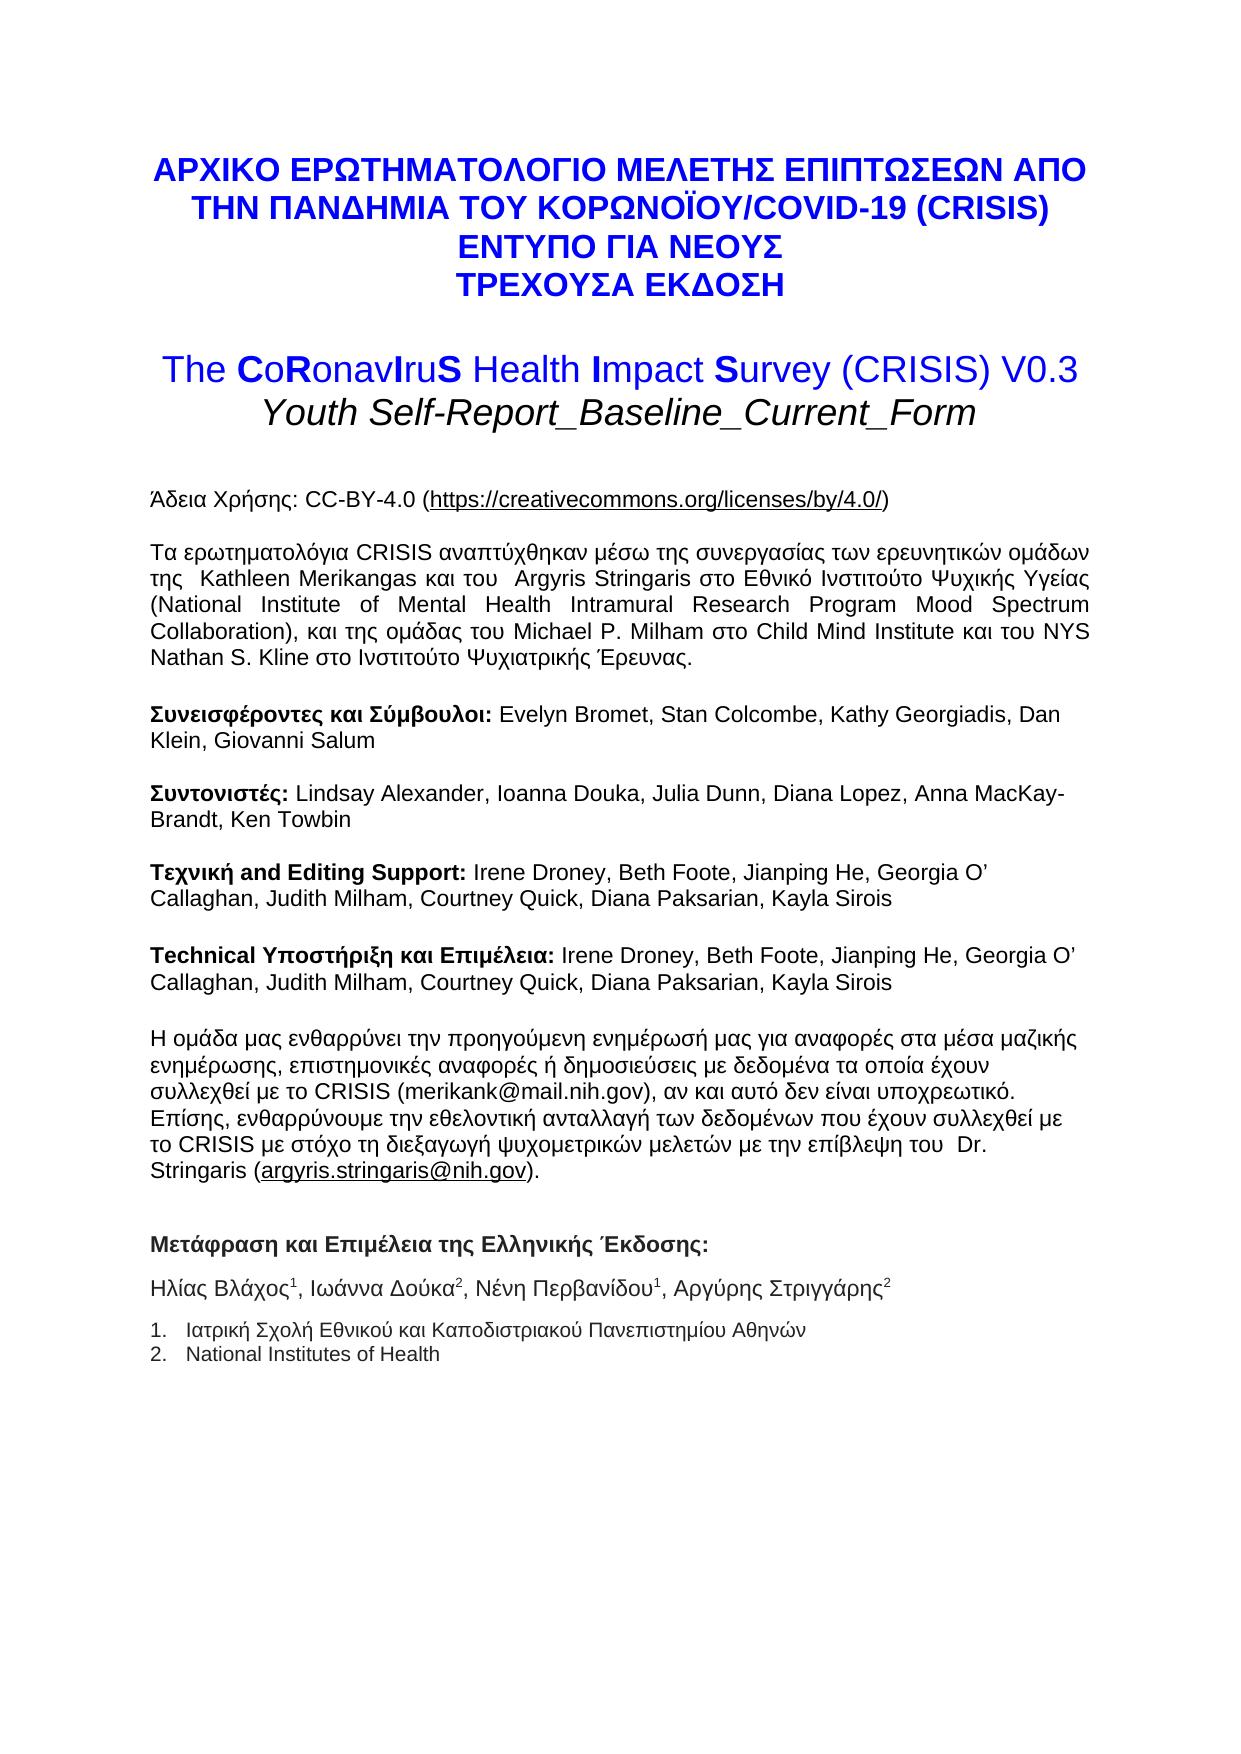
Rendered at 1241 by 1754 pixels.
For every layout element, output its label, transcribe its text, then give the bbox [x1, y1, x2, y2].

text ΑΡΧΙΚΟ ΕΡΩΤΗΜΑΤΟΛΟΓΙΟ ΜΕΛΕΤΗΣ ΕΠΙΠΤΩΣΕΩΝ ΑΠΟ ΤΗΝ ΠΑΝΔΗΜΙΑ ΤΟΥ ΚΟΡΩΝΟΪΟΥ/COVID-19 (CRISIS) [150, 150, 1090, 227]
text Τεχνική and Editing Support: Irene Droney, Beth Foote, Jianping He, Georgia O’ Callaghan, Judith Milham, Courtney Quick, Diana Paksarian, Kayla Sirois [150, 859, 1090, 912]
text 2. National Institutes of Health [150, 1342, 1090, 1366]
text Youth Self-Report_Baseline_Current_Form [150, 390, 1090, 433]
text Μετάφραση και Επιμέλεια της Ελληνικής Έκδοσης: [150, 1231, 1027, 1257]
text ΕΝΤΥΠΟ ΓΙΑ ΝΕΟΥΣ [150, 227, 1090, 265]
text Επίσης, ενθαρρύνουμε την εθελοντική ανταλλαγή των δεδομένων που έχουν συλλεχθεί με το CRISIS με στόχο τη διεξαγωγή ψυχομετρικών μελετών με την επίβλεψη του Dr. Stringaris (argyris.stringaris@nih.gov). [150, 1104, 1090, 1183]
text Συνεισφέροντες και Σύμβουλοι: Evelyn Bromet, Stan Colcombe, Kathy Georgiadis, Dan Klein, Giovanni Salum [150, 701, 1090, 753]
text Ηλίας Βλάχος1, Ιωάννα Δούκα2, Νένη Περβανίδου1, Αργύρης Στριγγάρης2 [150, 1274, 1027, 1301]
text Τα ερωτηματολόγια CRISIS αναπτύχθηκαν μέσω της συνεργασίας των ερευνητικών ομάδων της Kathleen Merikangas και του Argyris Stringaris στο Εθνικό Ινστιτούτο Ψυχικής Υγείας (National Institute of Mental Health Intramural Research Program Mood Spectrum Collaboration), και της ομάδας του Michael P. Milham στο Child Mind Institute και του NYS Nathan S. Kline στο Ινστιτούτο Ψυχιατρικής Έρευνας. [150, 538, 1090, 670]
text 1. Ιατρική Σχολή Εθνικού και Καποδιστριακού Πανεπιστημίου Αθηνών [150, 1318, 1027, 1342]
text Συντονιστές: Lindsay Alexander, Ioanna Douka, Julia Dunn, Diana Lopez, Anna MacKay-Brandt, Ken Towbin [150, 780, 1090, 833]
text ΤΡΕΧΟΥΣΑ ΕΚΔΟΣΗ [150, 265, 1090, 304]
text Άδεια Χρήσης: CC-BY-4.0 (https://creativecommons.org/licenses/by/4.0/) [150, 486, 1090, 512]
text The CoRonavIruS Health Impact Survey (CRISIS) V0.3 [150, 347, 1090, 390]
text Technical Υποστήριξη και Επιμέλεια: Irene Droney, Beth Foote, Jianping He, Georgia O’ Callaghan, Judith Milham, Courtney Quick, Diana Paksarian, Kayla Sirois [150, 942, 1090, 995]
text Η ομάδα μας ενθαρρύνει την προηγούμενη ενημέρωσή μας για αναφορές στα μέσα μαζικής ενημέρωσης, επιστημονικές αναφορές ή δημοσιεύσεις με δεδομένα τα οποία έχουν συλλεχθεί με το CRISIS (merikank@mail.nih.gov), αν και αυτό δεν είναι υποχρεωτικό. [150, 1025, 1090, 1104]
